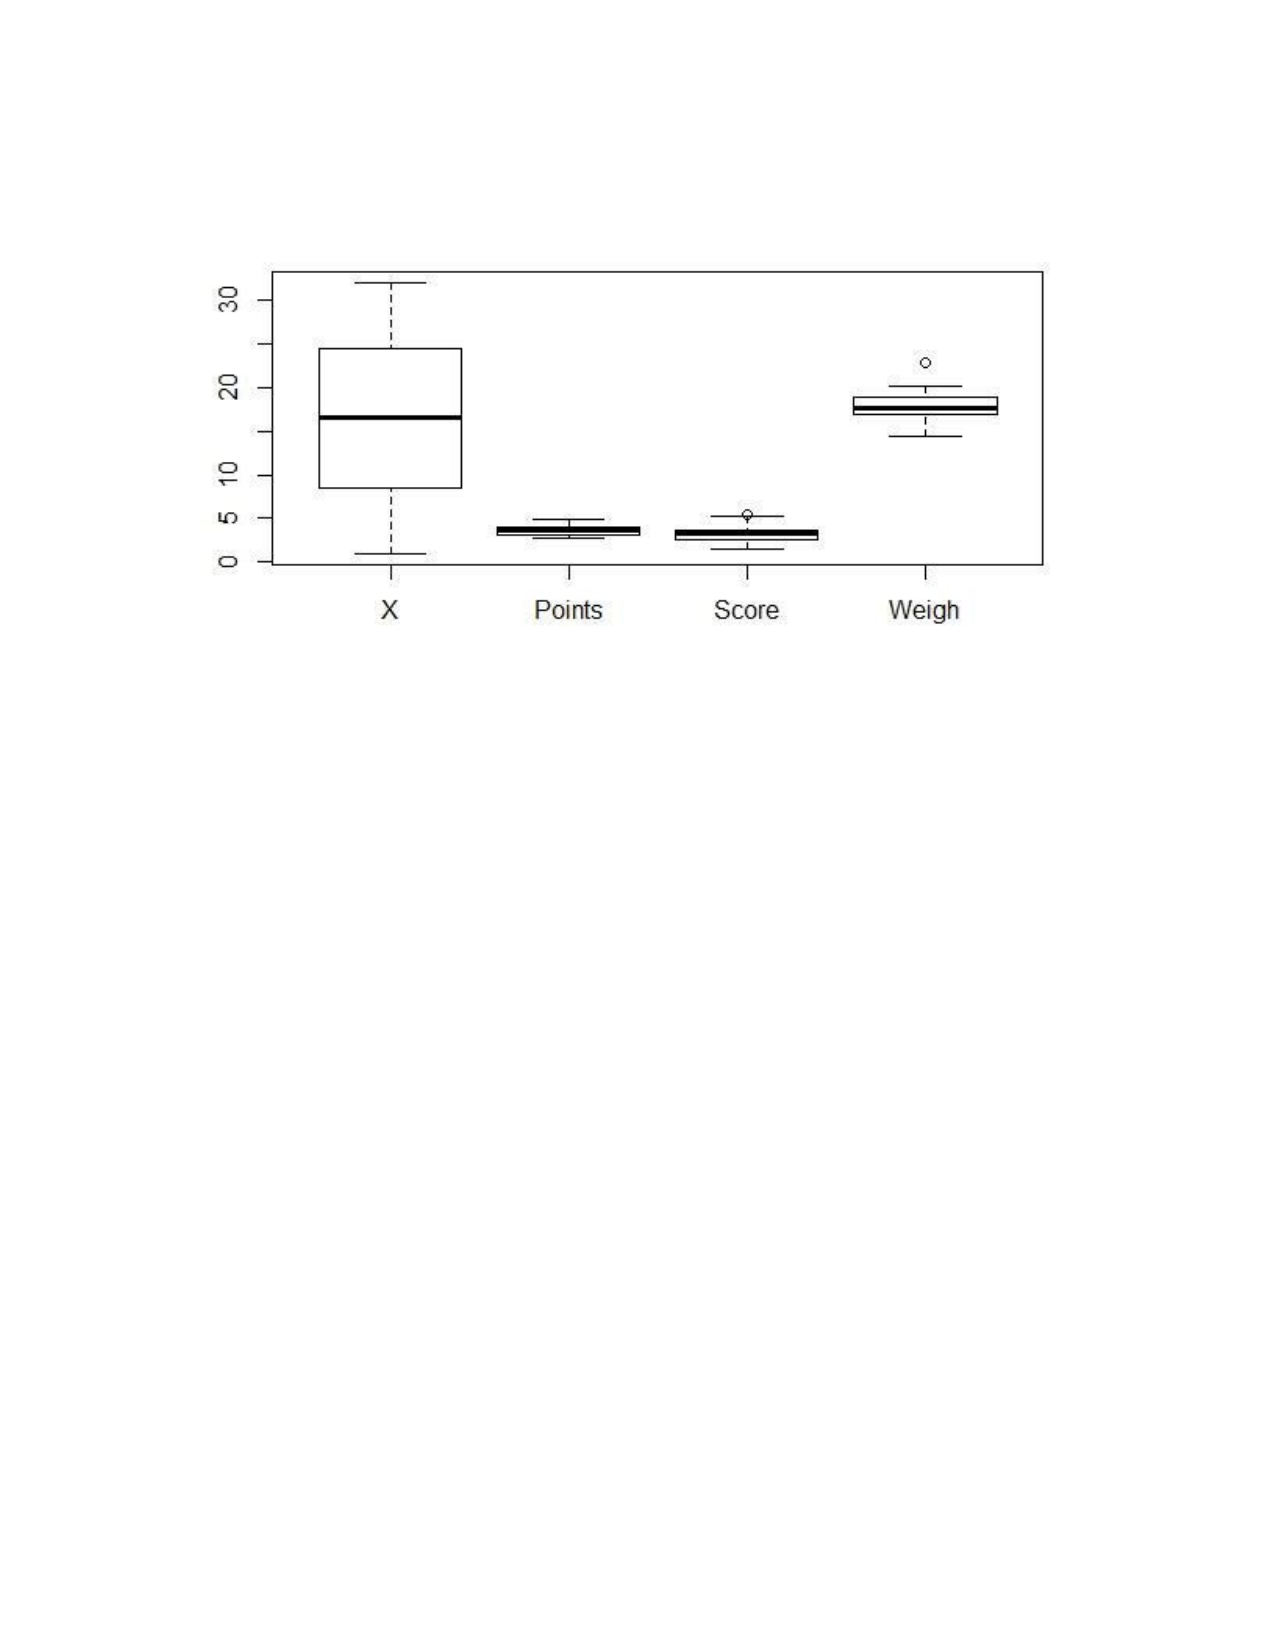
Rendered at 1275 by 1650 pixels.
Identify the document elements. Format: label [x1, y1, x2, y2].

picture [200, 262, 1050, 627]
